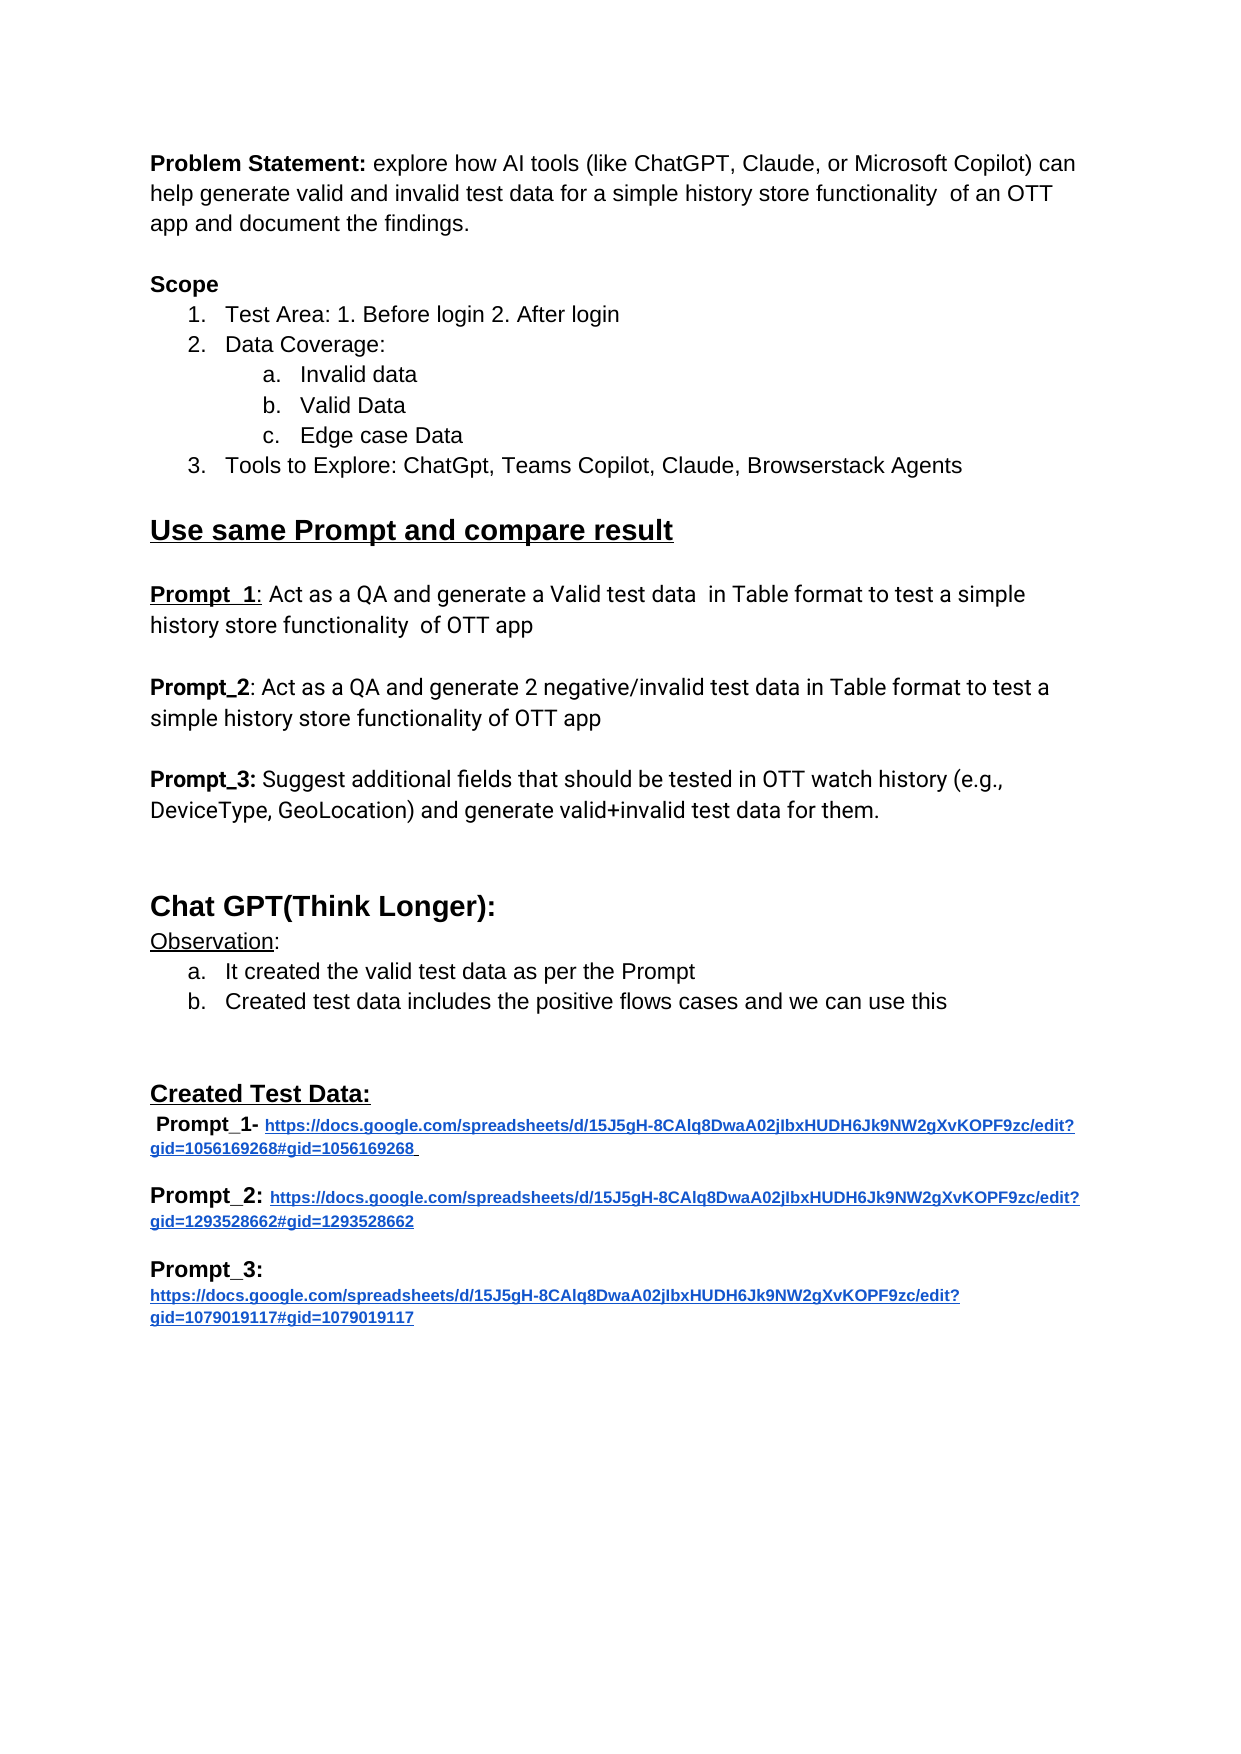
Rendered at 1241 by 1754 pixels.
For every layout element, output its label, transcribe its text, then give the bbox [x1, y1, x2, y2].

list Created test data includes the positive flows cases and we can use this [187, 988, 1090, 1014]
text Prompt_1- https://docs.google.com/spreadsheets/d/15J5gH-8CAlq8DwaA02jIbxHUDH6Jk9NW2gXvKOPF9zc/edit?gid=1056169268#gid=1056169268 [150, 1112, 1090, 1158]
list Data Coverage: [187, 331, 1090, 358]
text Prompt_1: Act as a QA and generate a Valid test data in Table format to test a simple history store functionality of OTT app [150, 581, 1090, 639]
text Created Test Data: [150, 1079, 1090, 1107]
text Prompt_2: Act as a QA and generate 2 negative/invalid test data in Table format to test a simple history store functionality of OTT app [150, 674, 1090, 732]
list It created the valid test data as per the Prompt [187, 958, 1090, 984]
text Problem Statement: explore how AI tools (like ChatGPT, Claude, or Microsoft Copilot) can help generate valid and invalid test data for a simple history store functionality of an OTT app and document the findings. [150, 150, 1090, 237]
list Tools to Explore: ChatGpt, Teams Copilot, Claude, Browserstack Agents [187, 452, 1090, 478]
text Observation: [150, 928, 1090, 954]
text Scope [150, 271, 1090, 297]
text Prompt_3: Suggest additional fields that should be tested in OTT watch history (e.g., DeviceType, GeoLocation) and generate valid+invalid test data for them. [150, 766, 1090, 824]
list Valid Data [262, 392, 1090, 418]
text Prompt_2: https://docs.google.com/spreadsheets/d/15J5gH-8CAlq8DwaA02jIbxHUDH6Jk9NW2gXvKOPF9zc/edit?gid=1293528662#gid=1293528662 [150, 1182, 1090, 1231]
list Invalid data [262, 361, 1090, 388]
text https://docs.google.com/spreadsheets/d/15J5gH-8CAlq8DwaA02jIbxHUDH6Jk9NW2gXvKOPF9zc/edit?gid=1079019117#gid=1079019117 [150, 1286, 1090, 1327]
text Prompt_3: [150, 1256, 1090, 1282]
text Use same Prompt and compare result [150, 512, 1090, 546]
list Test Area: 1. Before login 2. After login [187, 301, 1090, 327]
list Edge case Data [262, 422, 1090, 448]
text Chat GPT(Think Longer): [150, 889, 1090, 923]
